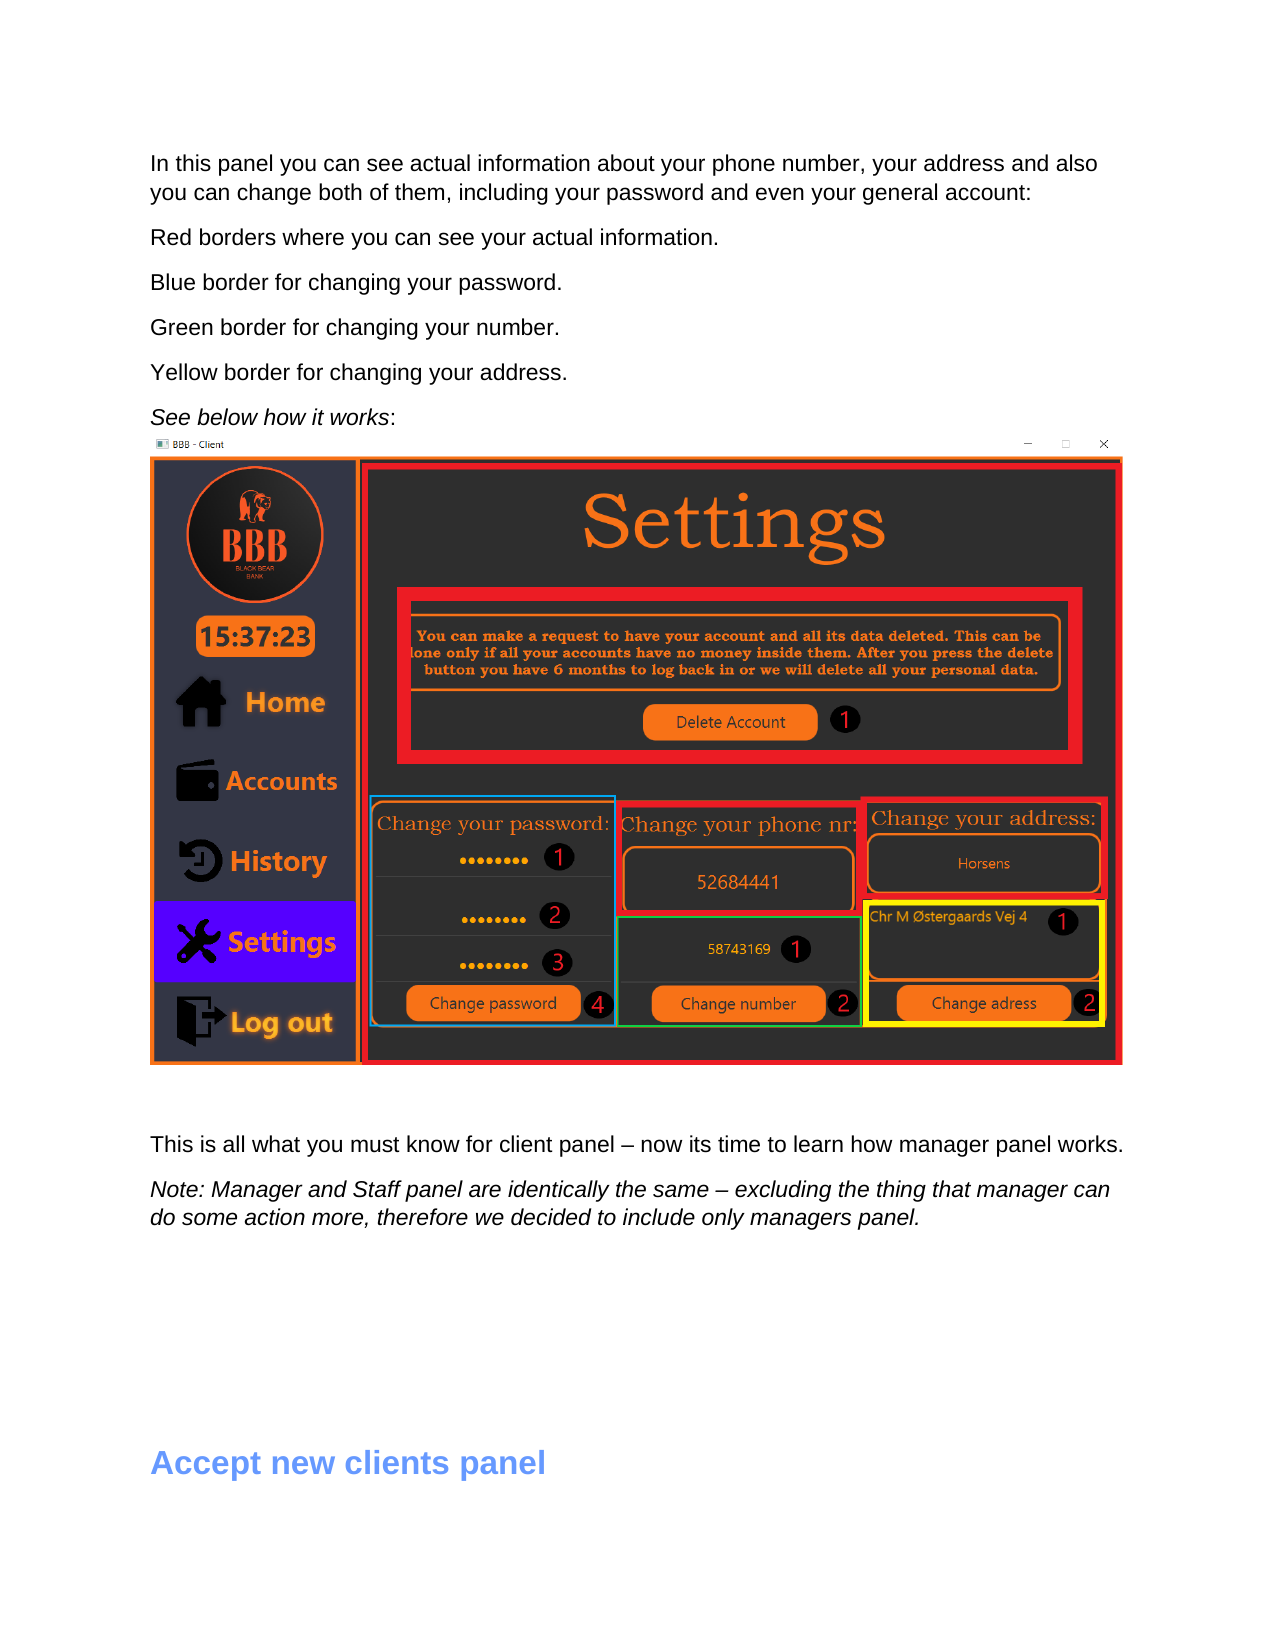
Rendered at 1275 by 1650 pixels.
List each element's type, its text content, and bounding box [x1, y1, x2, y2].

text Accept new clients panel [150, 1443, 1125, 1481]
text In this panel you can see actual information about your phone number, your address and also you can change both of them, including your password and even your general account: [150, 150, 1125, 205]
text Note: Manager and Staff panel are identically the same – excluding the thing that manager can do some action more, therefore we decided to include only managers panel. [150, 1176, 1125, 1231]
text Yellow border for changing your address. [150, 359, 1125, 385]
text Blue border for changing your password. [150, 269, 1125, 295]
picture [150, 432, 1123, 1065]
text Red borders where you can see your actual information. [150, 223, 1125, 250]
text This is all what you must know for client panel – now its time to learn how manager panel works. [150, 1131, 1125, 1157]
text Green border for changing your number. [150, 314, 1125, 340]
